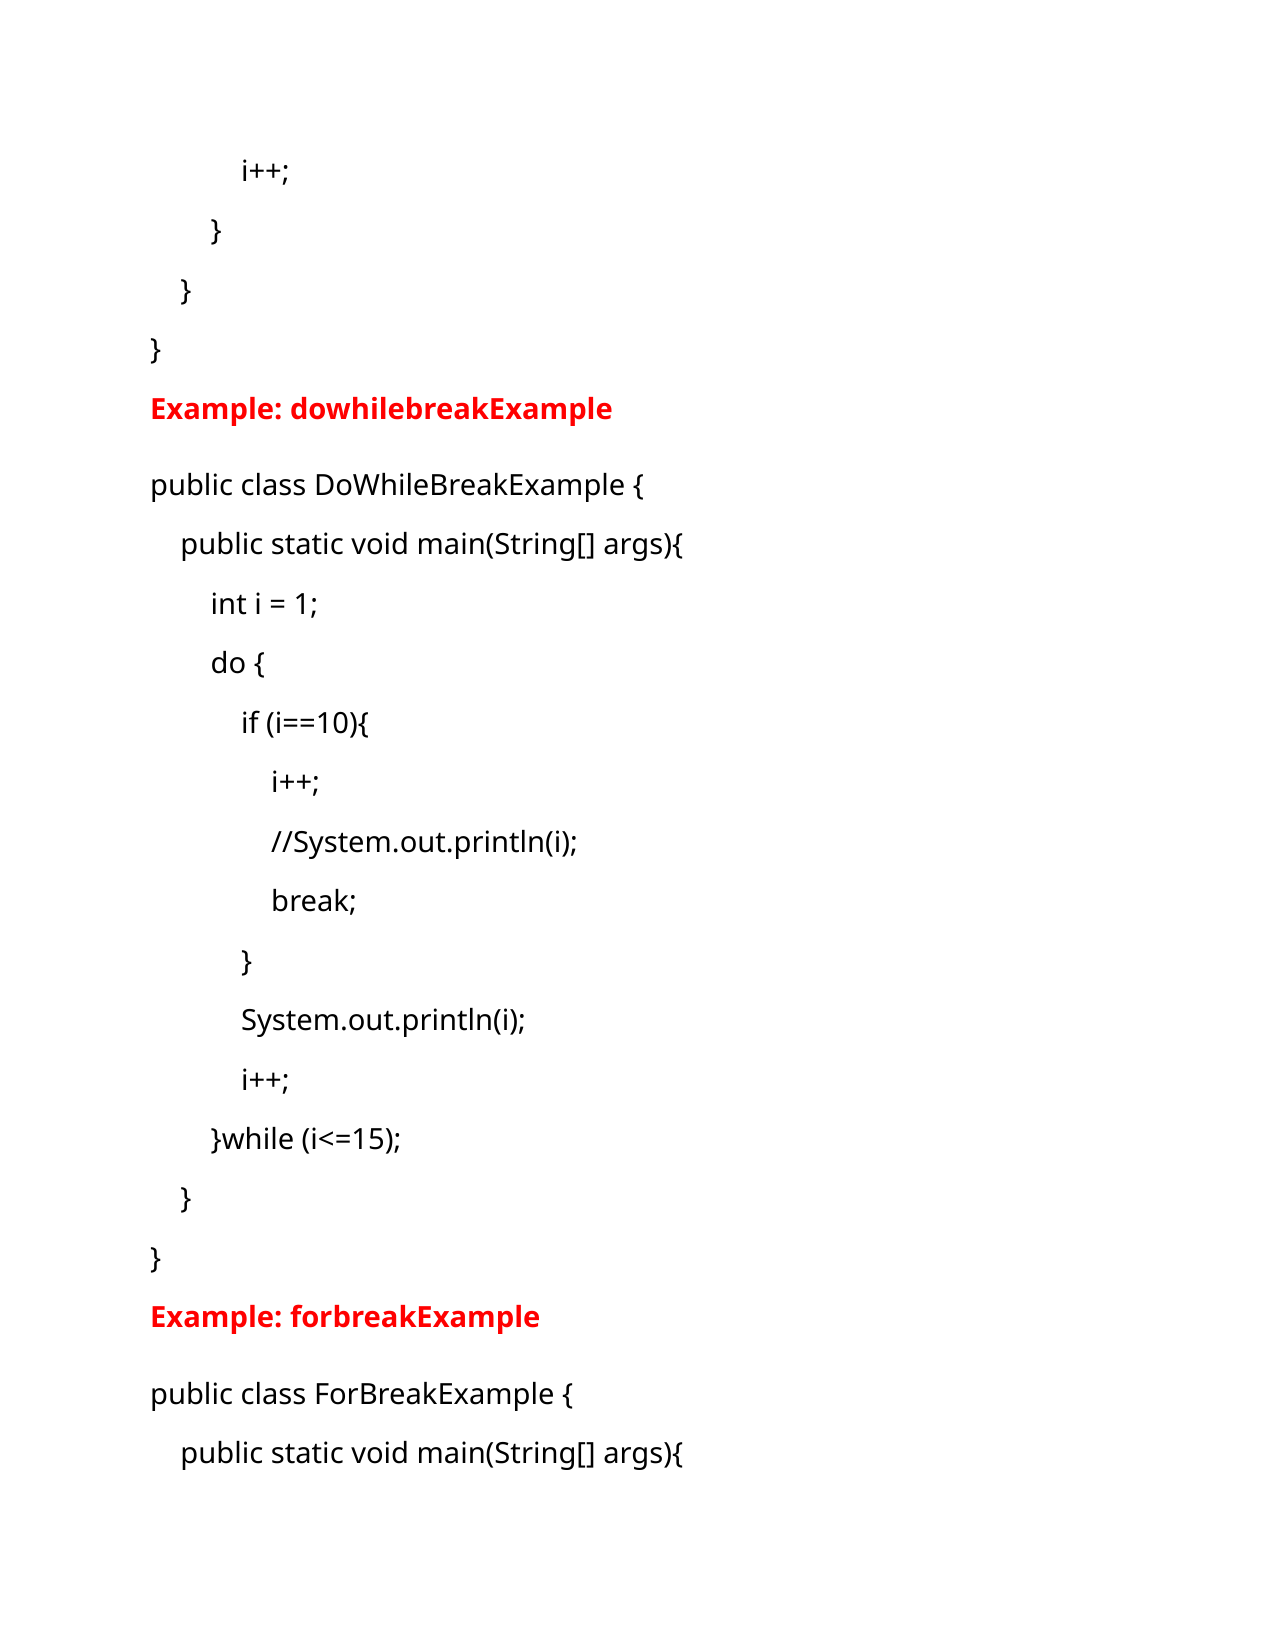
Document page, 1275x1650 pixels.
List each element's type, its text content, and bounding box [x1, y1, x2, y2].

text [150, 1373, 1125, 1472]
text Example: dowhilebreakExample [150, 388, 1125, 428]
text Example: forbreakExample [150, 1297, 1125, 1336]
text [150, 150, 1125, 368]
text public class DoWhileBreakExample { public static void main(String[] args){ int i = 1; do { if (i==10){ i++; //System.out.println(i); break; } System.out.println(i); i++; }while (i<=15); } } [150, 464, 1125, 1277]
